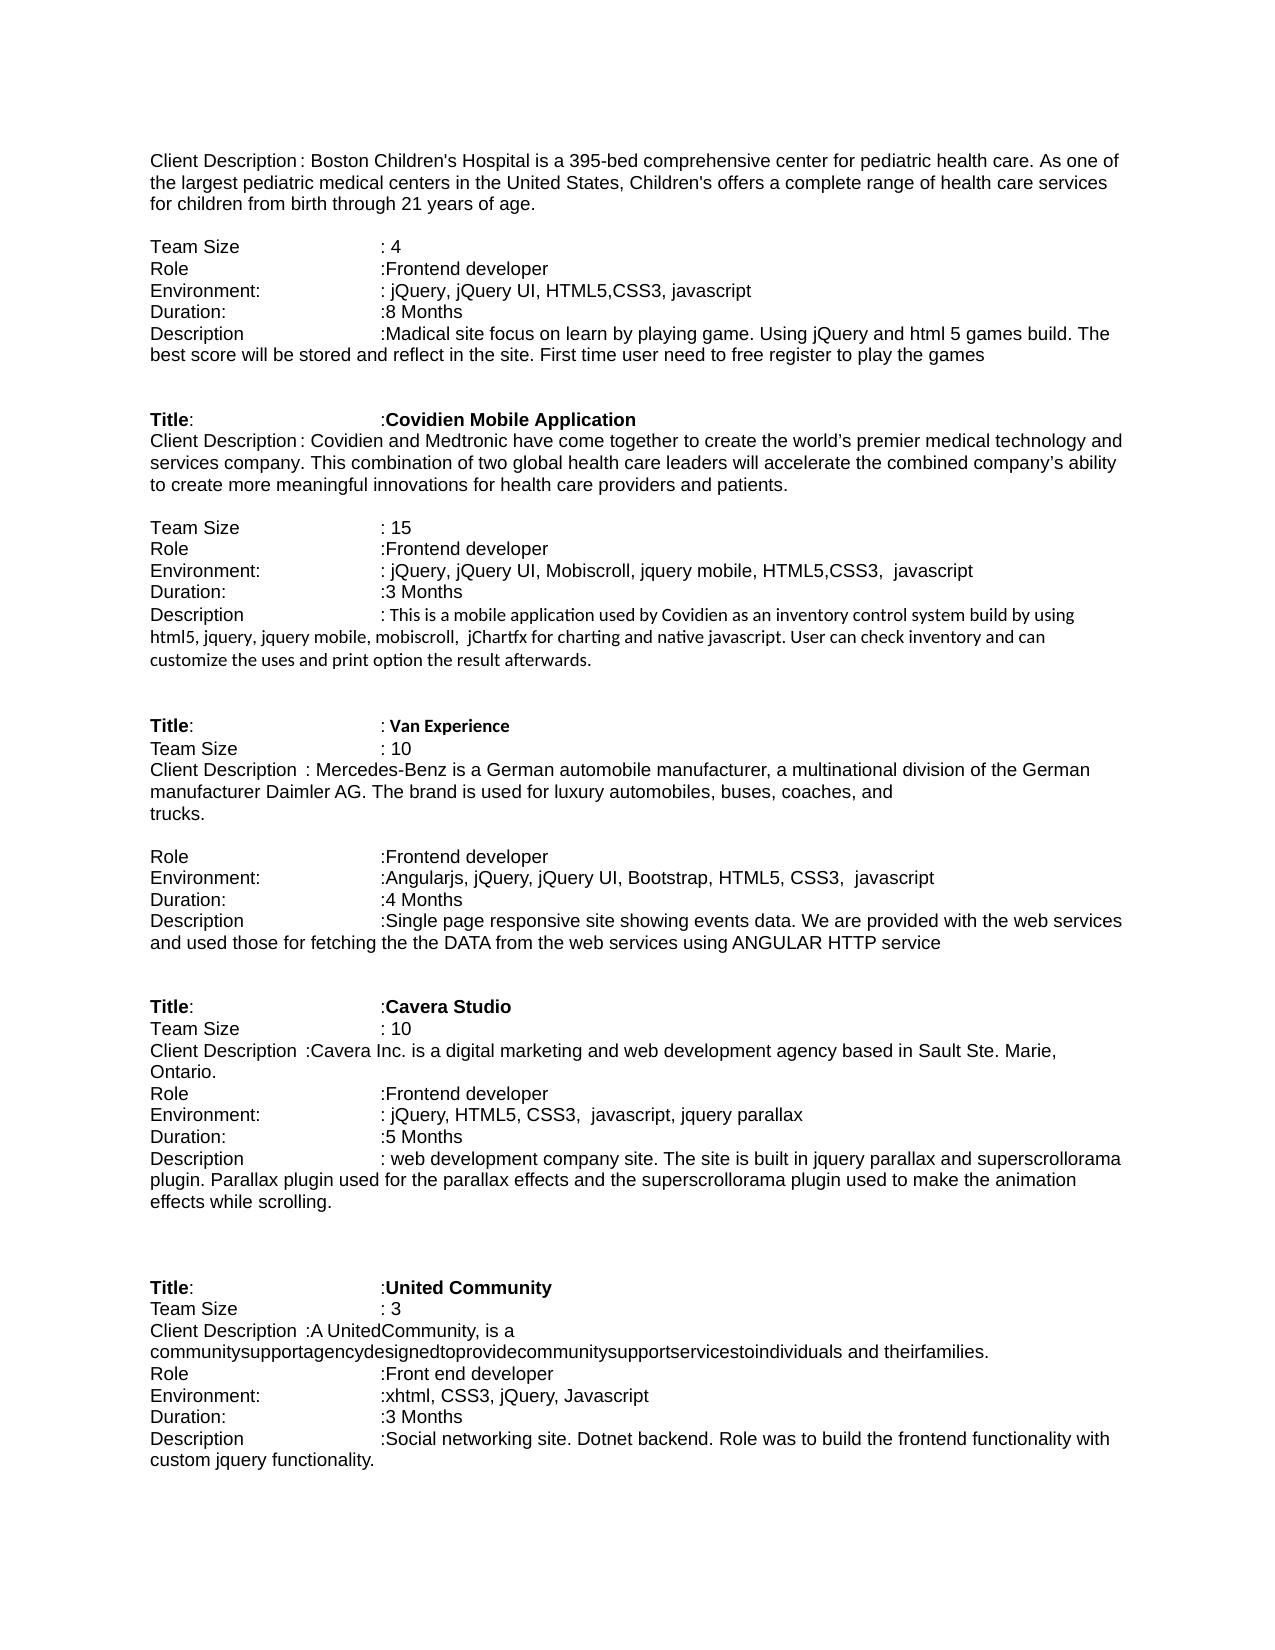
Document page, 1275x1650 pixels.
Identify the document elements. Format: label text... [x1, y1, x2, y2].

text Role :Frontend developer [150, 538, 1125, 560]
text Description :Madical site focus on learn by playing game. Using jQuery and html 5 games build. The best score will be stored and reflect in the site. First time user need to free register to play the games [150, 322, 1125, 366]
text Duration: :8 Months [150, 301, 1125, 322]
text Team Size : 3 [150, 1298, 1125, 1320]
text Role :Frontend developer [150, 845, 1125, 867]
text Environment: : jQuery, HTML5, CSS3, javascript, jquery parallax [150, 1104, 1125, 1126]
text Client Description : Boston Children's Hospital is a 395-bed comprehensive center for pediatric health care. As one of the largest pediatric medical centers in the United States, Children's offers a complete range of health care services for children from birth through 21 years of age. [150, 150, 1125, 215]
text trucks. [150, 802, 1125, 824]
text Client Description : Mercedes-Benz is a German automobile manufacturer, a multinational division of the German manufacturer Daimler AG. The brand is used for luxury automobiles, buses, coaches, and [150, 759, 1125, 802]
text Duration: :5 Months [150, 1126, 1125, 1147]
text Client Description :Cavera Inc. is a digital marketing and web development agency based in Sault Ste. Marie, Ontario. [150, 1039, 1125, 1083]
text Duration: :3 Months [150, 1406, 1125, 1428]
text Title: :United Community [150, 1277, 1125, 1298]
text Role :Frontend developer [150, 1083, 1125, 1104]
text Environment: :Angularjs, jQuery, jQuery UI, Bootstrap, HTML5, CSS3, javascript [150, 867, 1125, 888]
text Team Size : 10 [150, 1018, 1125, 1039]
text Description : This is a mobile application used by Covidien as an inventory control system build by using html5, jquery, jquery mobile, mobiscroll, jChartfx for charting and native javascript. User can check inventory and can customize the uses and print option the result afterwards. [150, 603, 1125, 672]
text Environment: :xhtml, CSS3, jQuery, Javascript [150, 1384, 1125, 1406]
text Role :Front end developer [150, 1363, 1125, 1384]
text Description :Single page responsive site showing events data. We are provided with the web services and used those for fetching the the DATA from the web services using ANGULAR HTTP service [150, 910, 1125, 953]
text Role :Frontend developer [150, 258, 1125, 279]
text Team Size : 15 [150, 517, 1125, 538]
text Title: : Van Experience [150, 715, 1125, 738]
text Team Size : 10 [150, 738, 1125, 759]
text Description :Social networking site. Dotnet backend. Role was to build the frontend functionality with custom jquery functionality. [150, 1428, 1125, 1471]
text Duration: :4 Months [150, 888, 1125, 910]
text Title: :Covidien Mobile Application [150, 409, 1125, 430]
text Client Description :A UnitedCommunity, is a communitysupportagencydesignedtoprovidecommunitysupportservicestoindividuals and theirfamilies. [150, 1320, 1125, 1363]
text Title: :Cavera Studio [150, 996, 1125, 1018]
text Environment: : jQuery, jQuery UI, Mobiscroll, jquery mobile, HTML5,CSS3, javascript [150, 560, 1125, 581]
text Duration: :3 Months [150, 581, 1125, 603]
text Environment: : jQuery, jQuery UI, HTML5,CSS3, javascript [150, 279, 1125, 301]
text Team Size : 4 [150, 236, 1125, 258]
